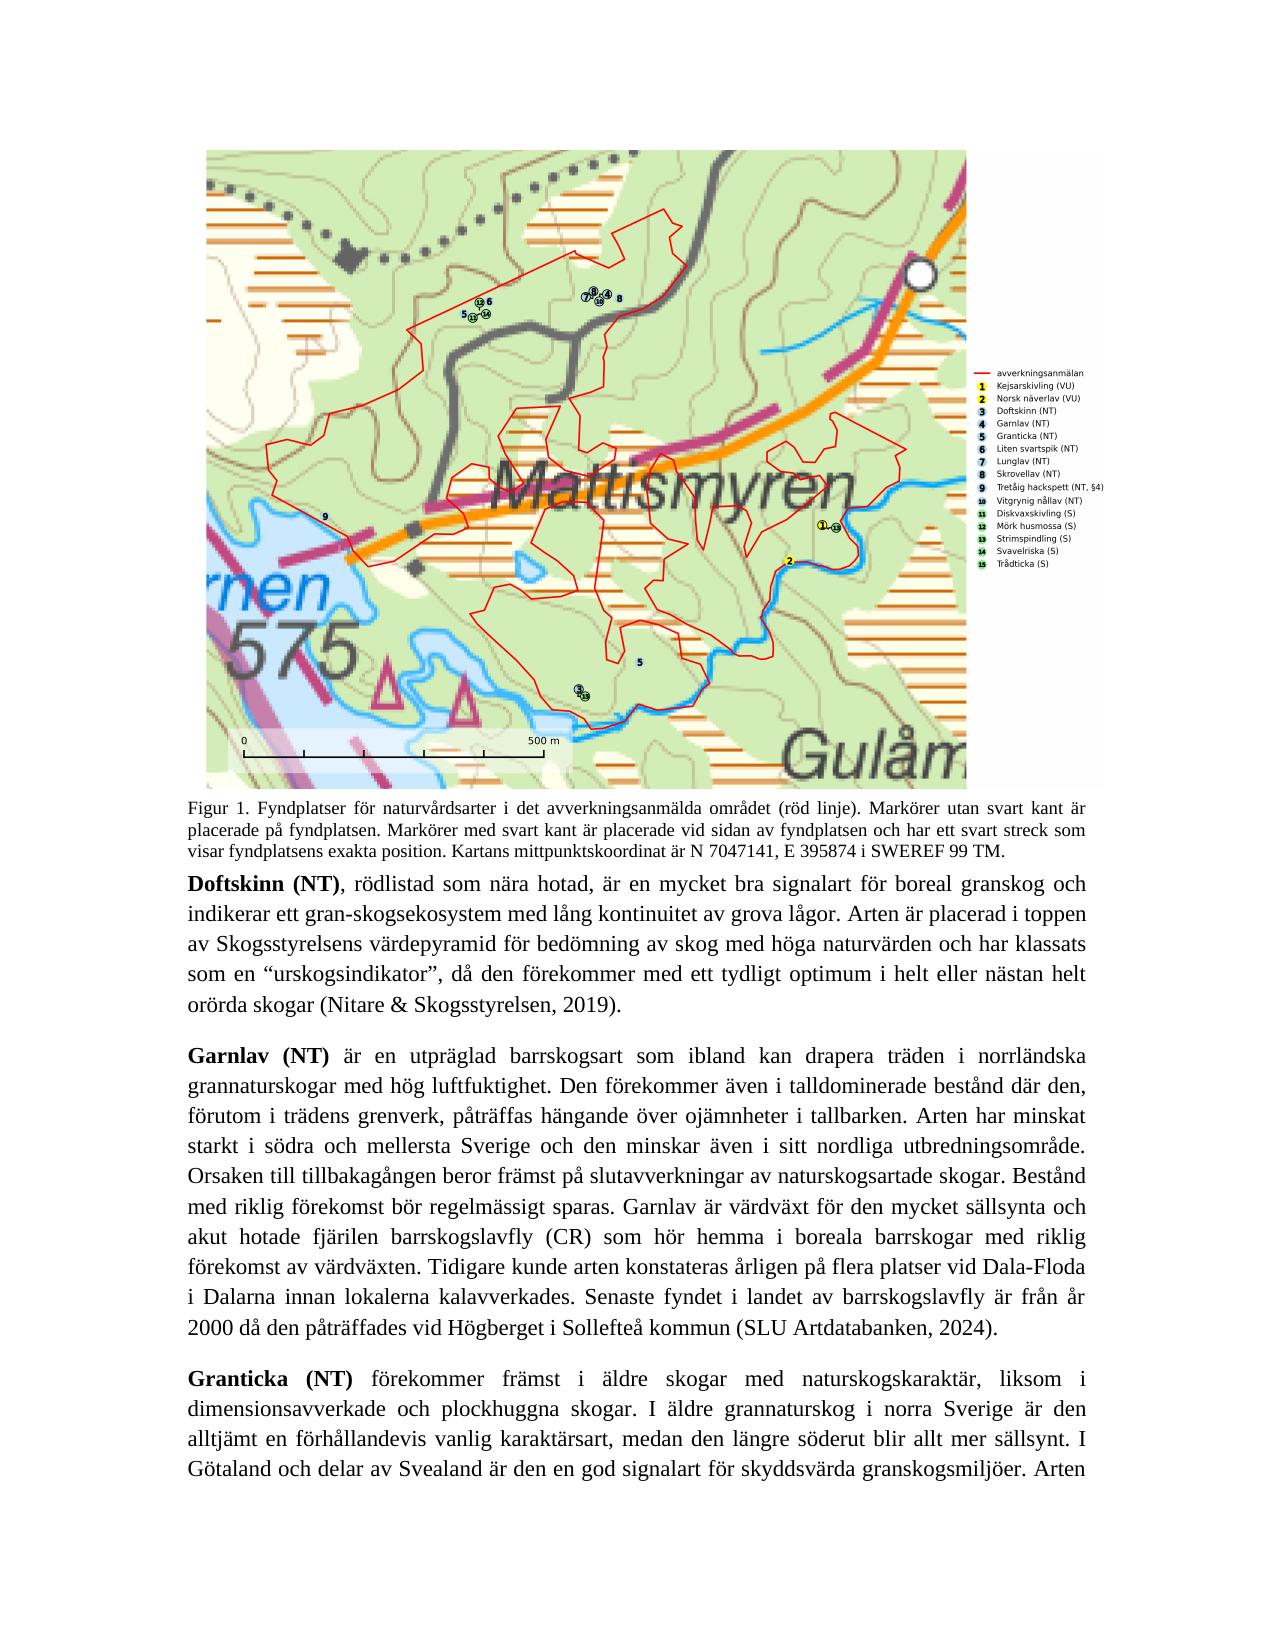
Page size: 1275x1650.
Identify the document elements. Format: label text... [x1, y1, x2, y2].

picture [206, 150, 1107, 789]
text Figur 1. Fyndplatser för naturvårdsarter i det avverkningsanmälda området (röd linje). Markörer utan svart kant är placerade på fyndplatsen. Markörer med svart kant är placerade vid sidan av fyndplatsen och har ett svart streck som visar fyndplatsens exakta position. Kartans mittpunktskoordinat är N 7047141, E 395874 i SWEREF 99 TM. [187, 797, 1087, 862]
text Garnlav (NT) är en utpräglad barrskogsart som ibland kan drapera träden i norrländska grannaturskogar med hög luftfuktighet. Den förekommer även i talldominerade bestånd där den, förutom i trädens grenverk, påträffas hängande över ojämnheter i tallbarken. Arten har minskat starkt i södra och mellersta Sverige och den minskar även i sitt nordliga utbredningsområde. Orsaken till tillbakagången beror främst på slutavverkningar av naturskogsartade skogar. Bestånd med riklig förekomst bör regelmässigt sparas. Garnlav är värdväxt för den mycket sällsynta och akut hotade fjärilen barrskogslavfly (CR) som hör hemma i boreala barrskogar med riklig förekomst av värdväxten. Tidigare kunde arten konstateras årligen på flera platser vid Dala-Floda i Dalarna innan lokalerna kalavverkades. Senaste fyndet i landet av barrskogslavfly är från år 2000 då den påträffades vid Högberget i Sollefteå kommun (SLU Artdatabanken, 2024). [187, 1042, 1087, 1340]
text Doftskinn (NT), rödlistad som nära hotad, är en mycket bra signalart för boreal granskog och indikerar ett gran-skogsekosystem med lång kontinuitet av grova lågor. Arten är placerad i toppen av Skogsstyrelsens värdepyramid för bedömning av skog med höga naturvärden och har klassats som en “urskogsindikator”, då den förekommer med ett tydligt optimum i helt eller nästan helt orörda skogar (Nitare & Skogsstyrelsen, 2019). [187, 870, 1087, 1017]
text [187, 1365, 1087, 1482]
